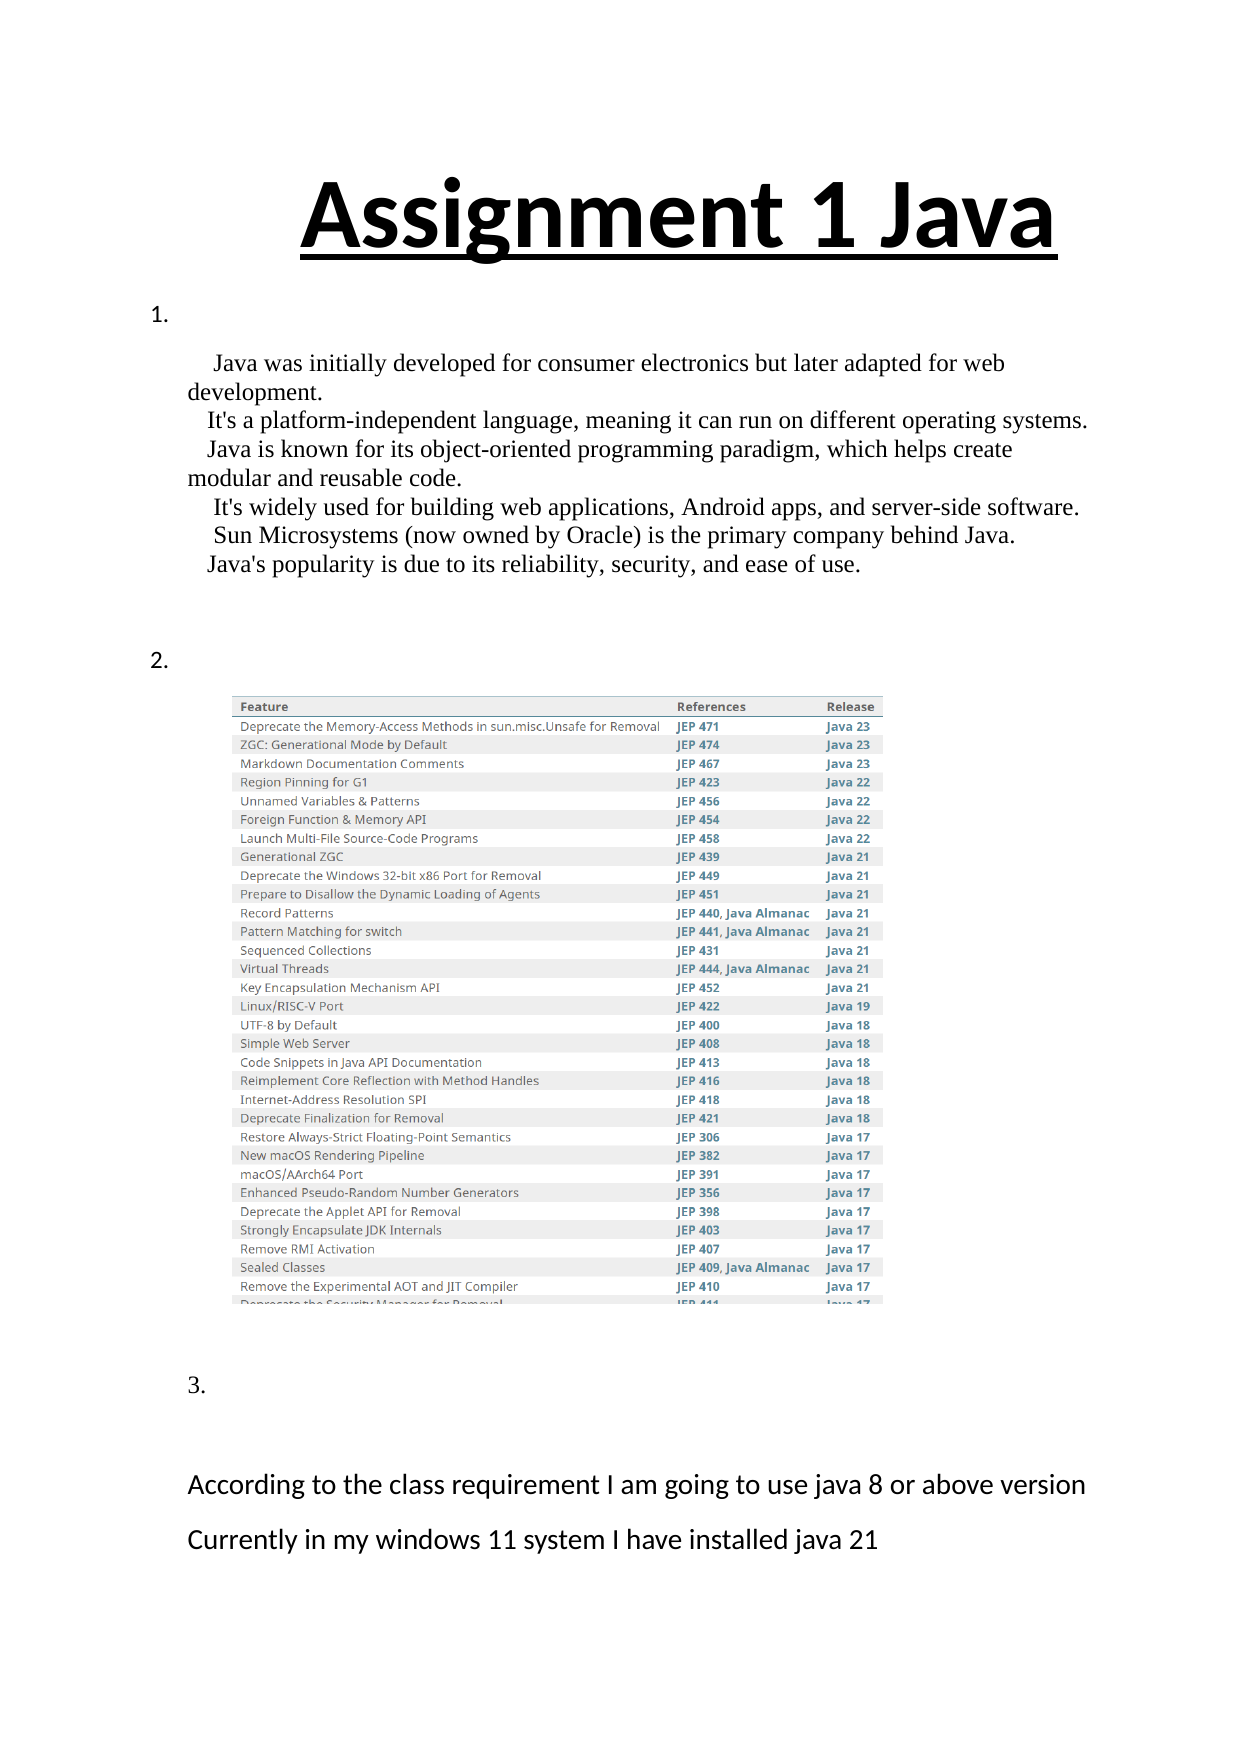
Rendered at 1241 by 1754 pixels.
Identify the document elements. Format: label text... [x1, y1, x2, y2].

text  Sun Microsystems (now owned by Oracle) is the primary company behind Java. [187, 521, 1090, 549]
picture [187, 694, 1128, 1304]
text Assignment 1 Java [150, 150, 1090, 272]
text 1. [150, 298, 1090, 329]
text 3. [187, 1371, 1090, 1399]
text Currently in my windows 11 system I have installed java 21 [187, 1521, 1090, 1557]
text It's a platform-independent language, meaning it can run on different operating systems. [187, 406, 1090, 434]
text Java is known for its object-oriented programming paradigm, which helps create modular and reusable code. [187, 434, 1090, 492]
text  Java was initially developed for consumer electronics but later adapted for web development. [187, 348, 1090, 406]
text According to the class requirement I am going to use java 8 or above version [187, 1466, 1090, 1502]
text Java's popularity is due to its reliability, security, and ease of use. [187, 549, 1090, 578]
text 2. [150, 645, 1090, 675]
text  It's widely used for building web applications, Android apps, and server-side software. [187, 492, 1090, 521]
